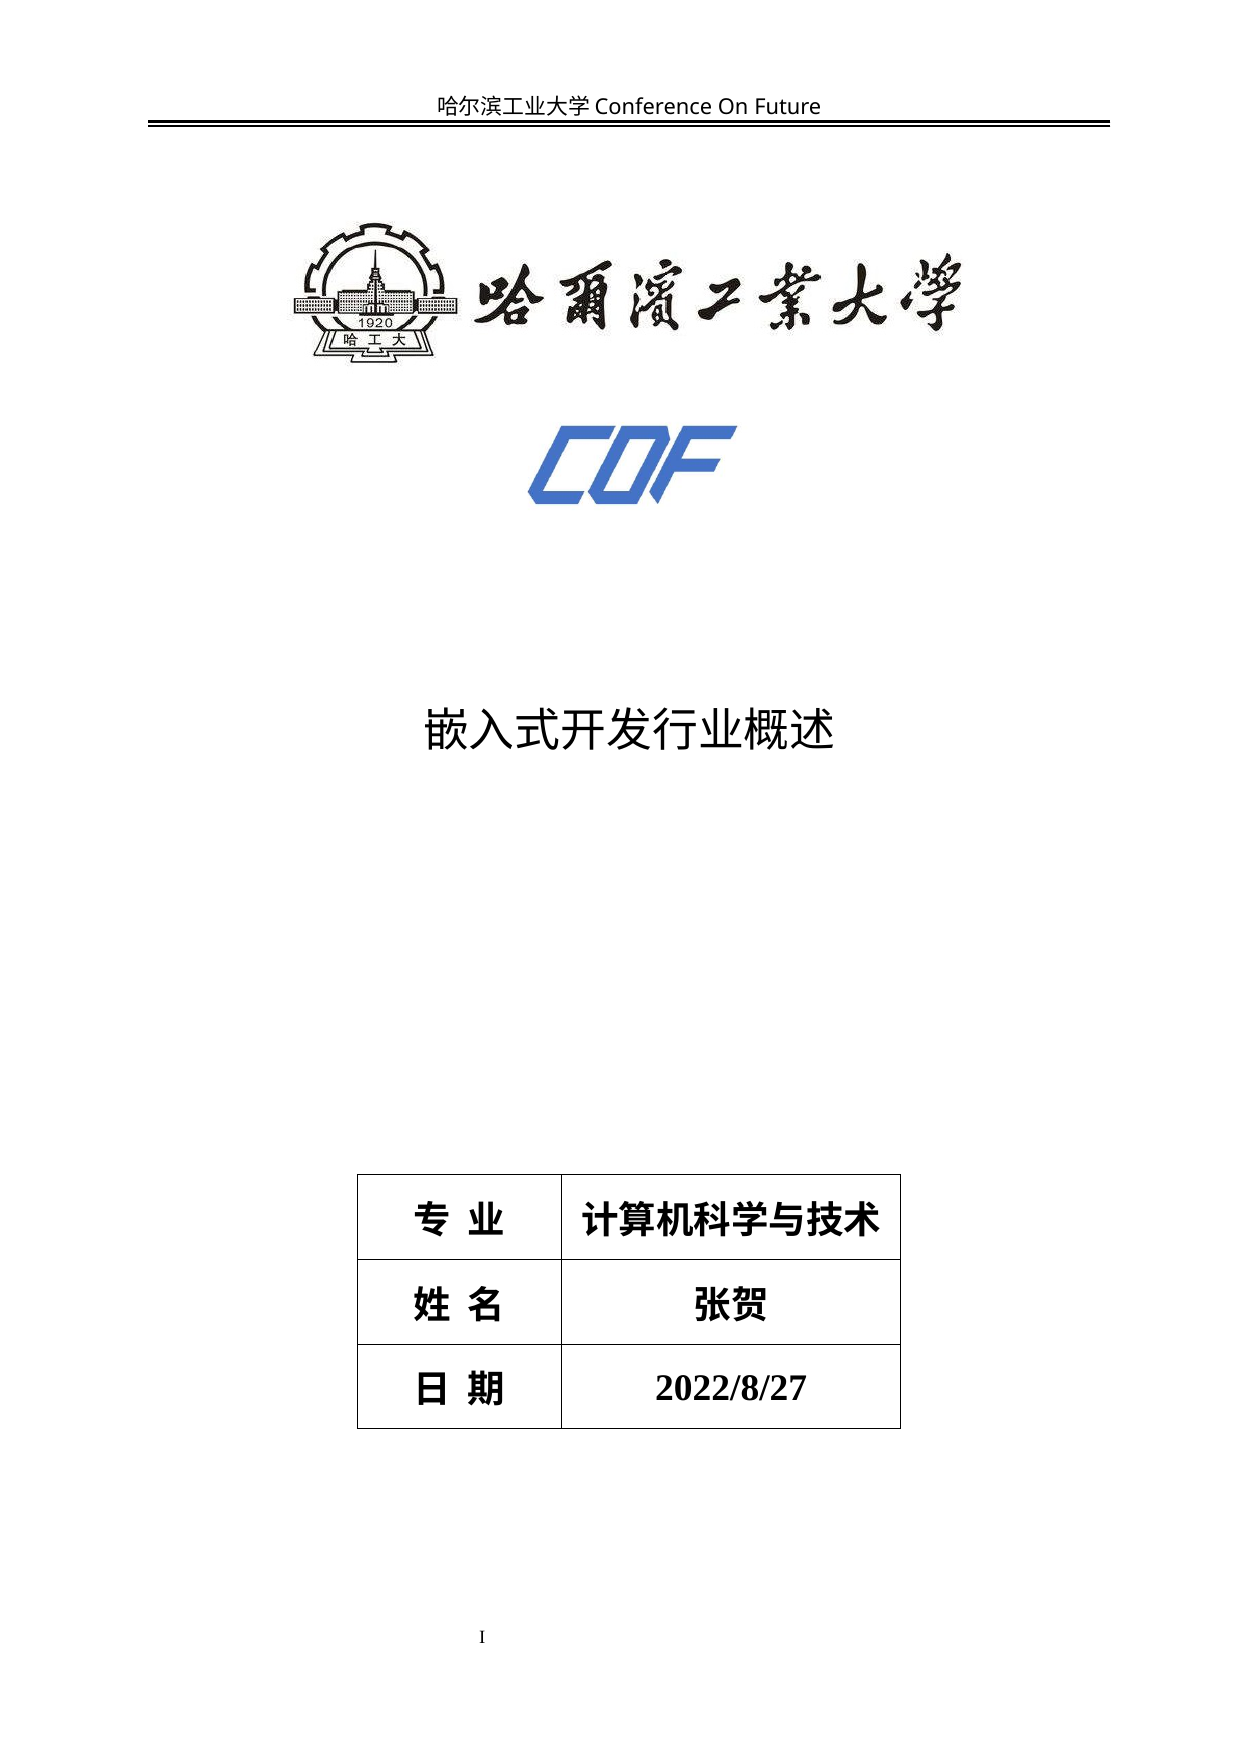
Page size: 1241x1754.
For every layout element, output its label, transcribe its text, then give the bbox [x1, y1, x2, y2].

table_cell 2022/8/27 [562, 1345, 900, 1428]
table_cell 姓 名 [358, 1260, 561, 1343]
table_cell 日 期 [358, 1345, 561, 1428]
table_cell 张贺 [562, 1260, 900, 1343]
table_header 专 业 [358, 1175, 561, 1259]
table_header 计算机科学与技术 [562, 1175, 900, 1259]
text 嵌入式开发行业概述 [148, 678, 1110, 776]
picture [255, 197, 1001, 567]
